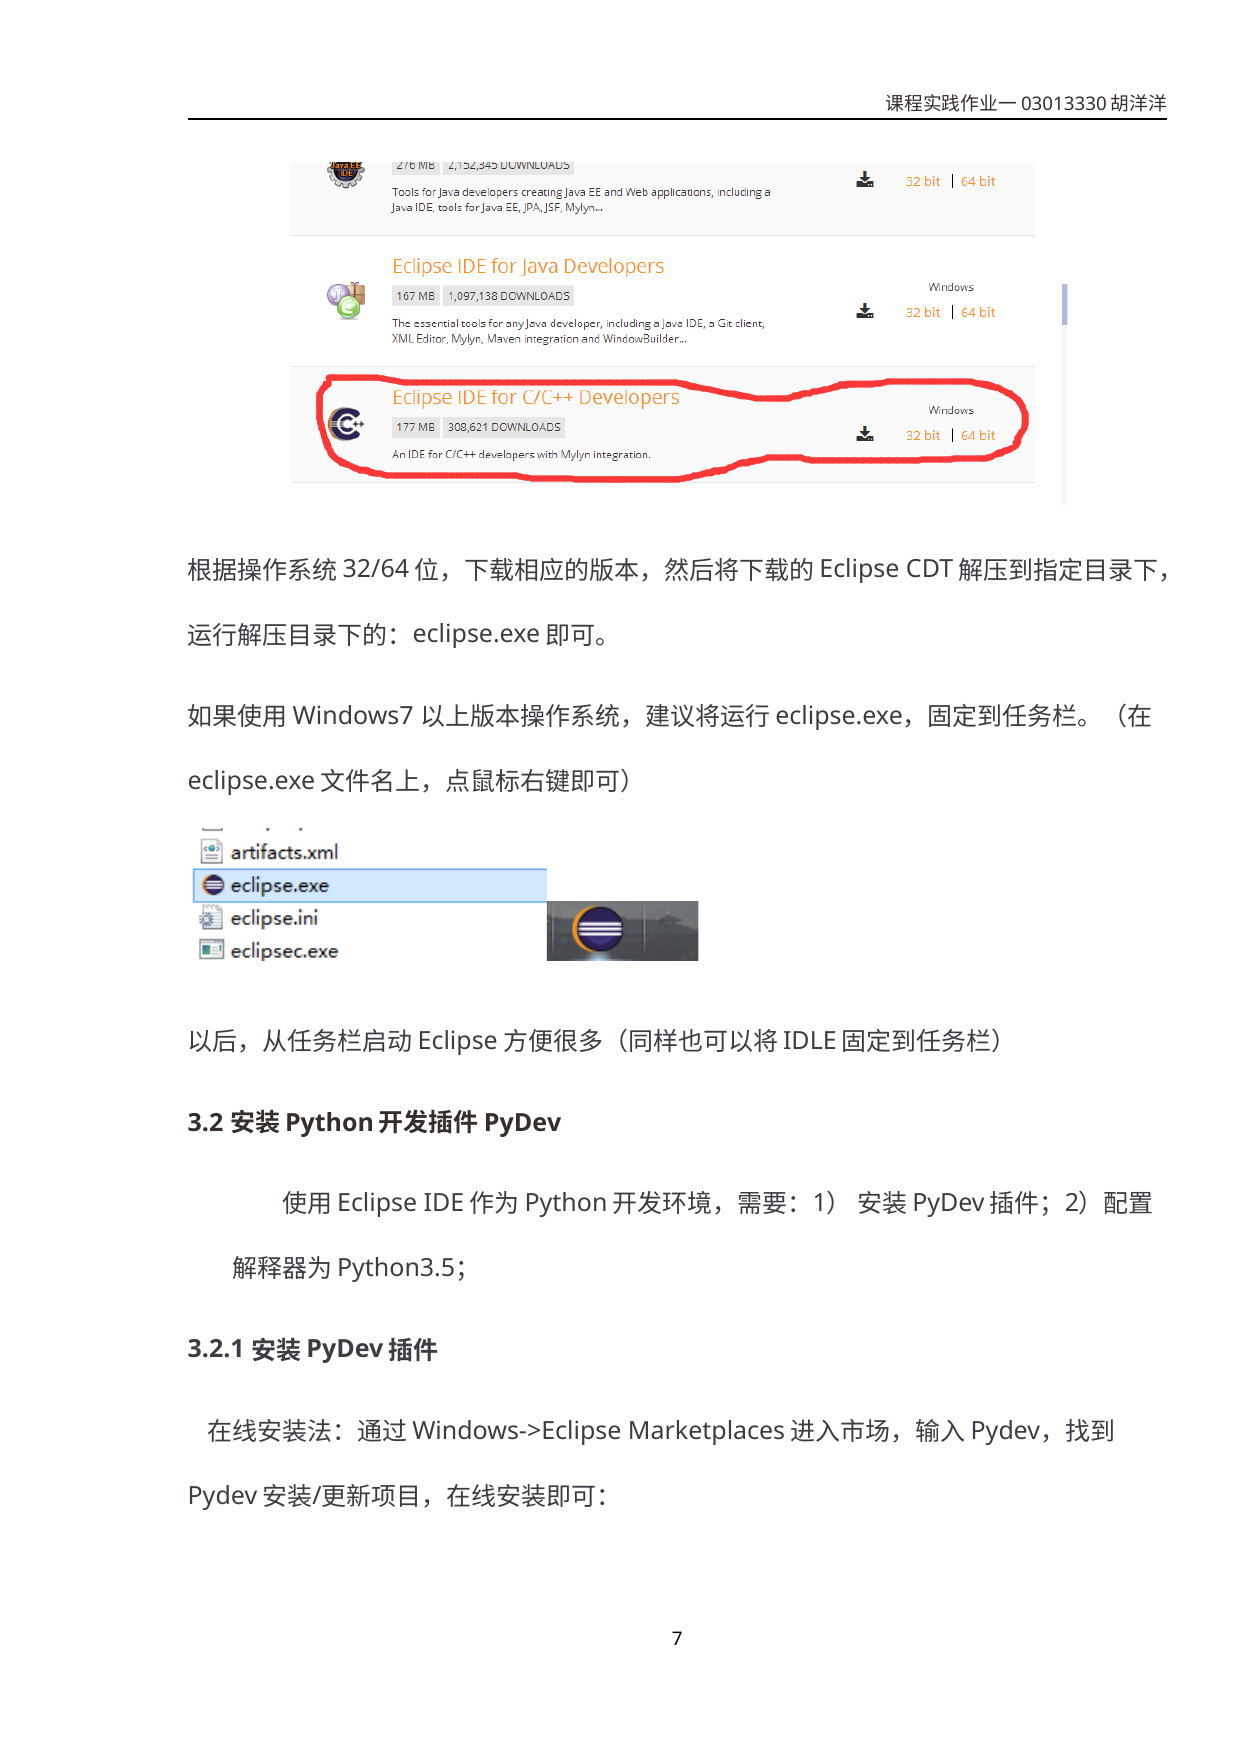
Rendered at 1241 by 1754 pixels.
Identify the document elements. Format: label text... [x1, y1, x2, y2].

text 使用Eclipse IDE作为Python开发环境，需要：1） 安装PyDev插件；2）配置解释器为Python3.5； [232, 1169, 1167, 1299]
text 在线安装法：通过Windows->Eclipse Marketplaces进入市场，输入Pydev，找到Pydev安装/更新项目，在线安装即可： [187, 1397, 1167, 1527]
text 3.2.1 安装PyDev插件 [187, 1316, 1167, 1381]
picture [286, 162, 1068, 505]
text 3.2 安装Python开发插件PyDev [187, 1088, 1167, 1153]
picture [187, 828, 699, 961]
text 如果使用Windows7 以上版本操作系统，建议将运行eclipse.exe，固定到任务栏。（在eclipse.exe文件名上，点鼠标右键即可） [187, 682, 1167, 812]
text 根据操作系统32/64位，下载相应的版本，然后将下载的Eclipse CDT解压到指定目录下，运行解压目录下的：eclipse.exe即可。 [187, 536, 1167, 666]
text 以后，从任务栏启动Eclipse方便很多（同样也可以将IDLE固定到任务栏） [187, 1007, 1167, 1072]
